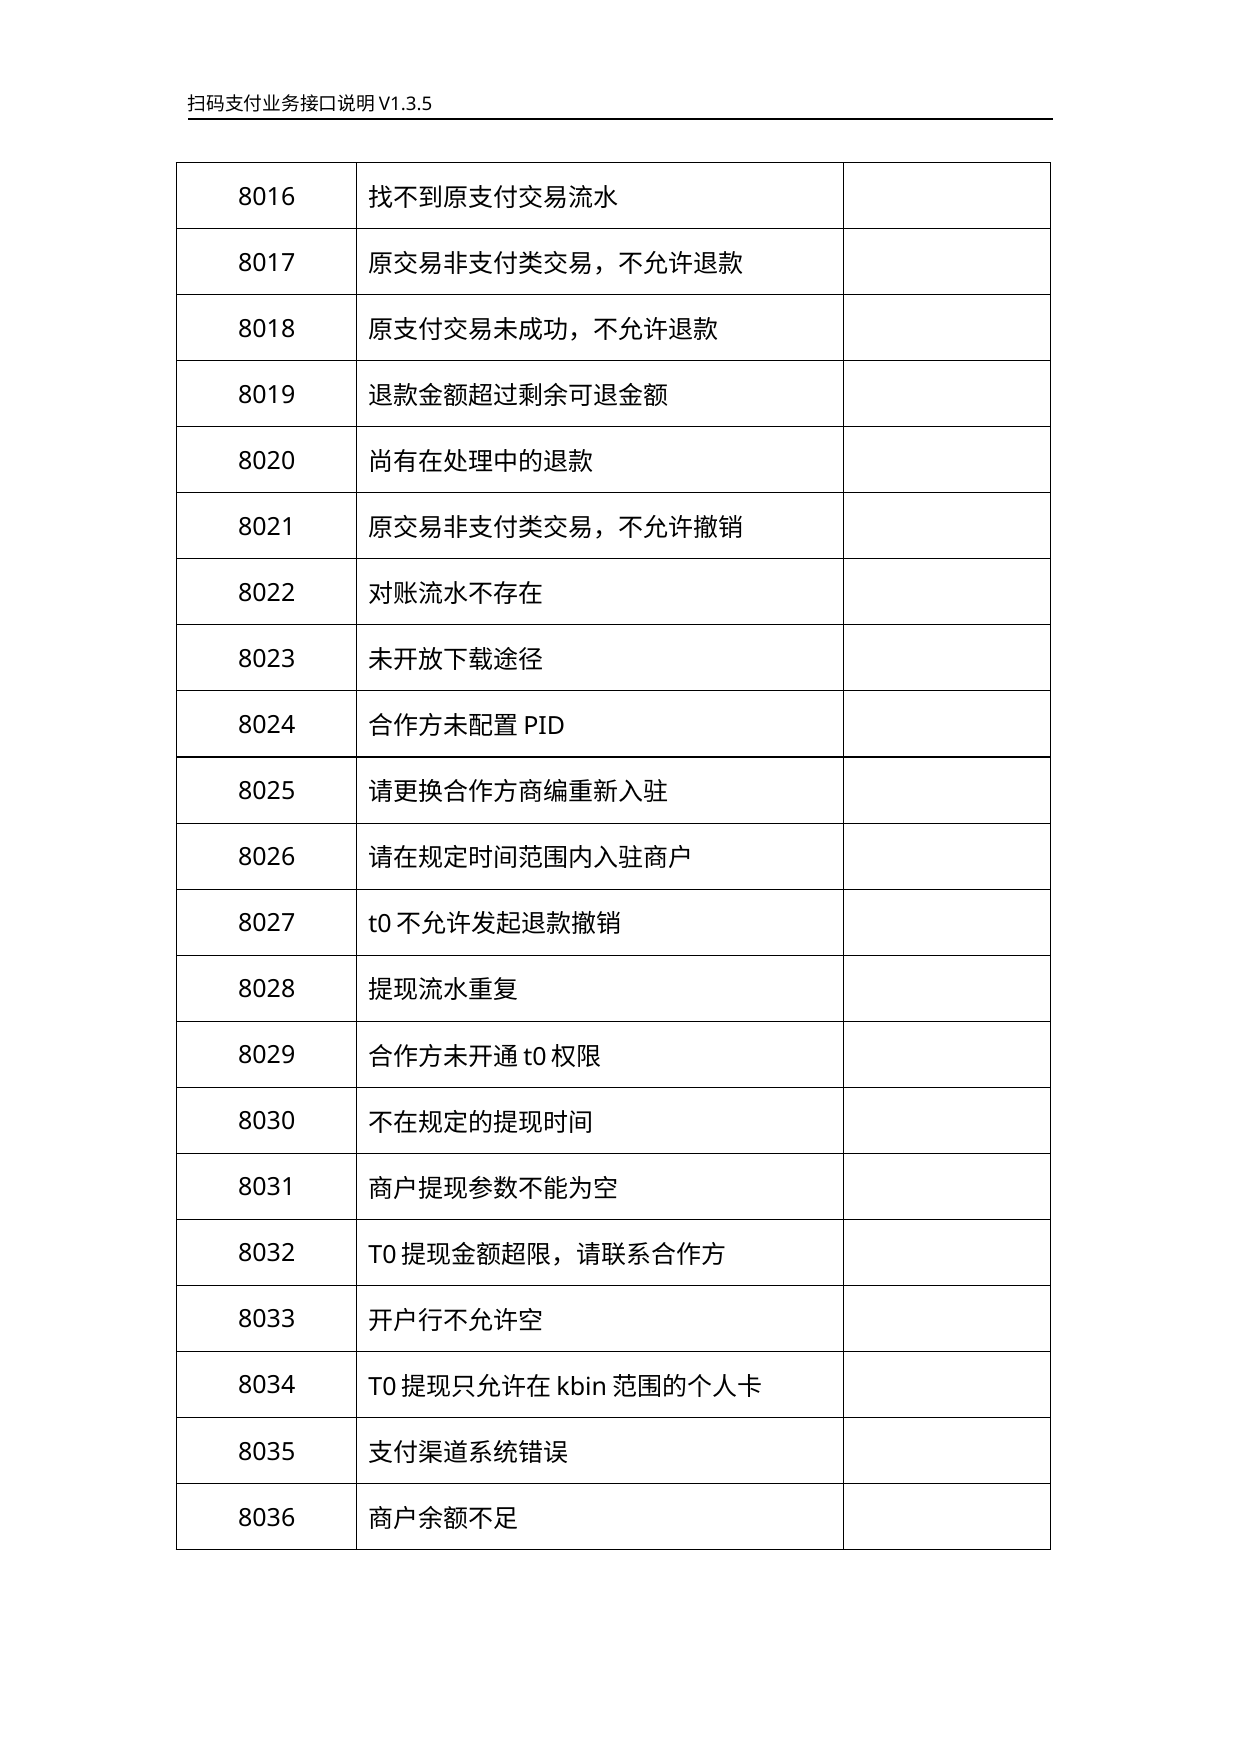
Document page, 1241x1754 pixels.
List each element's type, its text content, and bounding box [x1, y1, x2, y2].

table_cell 8017 [177, 229, 356, 294]
table_cell [844, 758, 1050, 822]
table_cell t0不允许发起退款撤销 [357, 890, 843, 954]
table_cell 8030 [177, 1088, 356, 1153]
table_cell [844, 890, 1050, 954]
table_cell 对账流水不存在 [357, 559, 843, 624]
table_cell 8029 [177, 1022, 356, 1087]
table_cell [844, 1418, 1050, 1483]
table_cell 8026 [177, 824, 356, 888]
table_cell 商户余额不足 [357, 1484, 843, 1549]
table_cell [844, 1088, 1050, 1153]
table_cell 尚有在处理中的退款 [357, 427, 843, 492]
table_cell 8036 [177, 1484, 356, 1549]
table_cell 8021 [177, 493, 356, 558]
table_cell [844, 1154, 1050, 1219]
table_cell 8027 [177, 890, 356, 954]
table_cell 商户提现参数不能为空 [357, 1154, 843, 1219]
table_cell [844, 361, 1050, 426]
table_cell 8023 [177, 625, 356, 690]
table_cell 8019 [177, 361, 356, 426]
table_cell [844, 1484, 1050, 1549]
table_cell [844, 559, 1050, 624]
table_cell [844, 493, 1050, 558]
table_cell 合作方未配置PID [357, 691, 843, 756]
table_cell [844, 229, 1050, 294]
table_cell T0提现只允许在kbin范围的个人卡 [357, 1352, 843, 1417]
table_cell [844, 295, 1050, 360]
table_cell 8025 [177, 758, 356, 822]
table_cell [844, 1220, 1050, 1285]
table_cell 8028 [177, 956, 356, 1021]
table_cell [844, 1022, 1050, 1087]
table_cell 未开放下载途径 [357, 625, 843, 690]
table_cell 原交易非支付类交易，不允许退款 [357, 229, 843, 294]
table_cell 原支付交易未成功，不允许退款 [357, 295, 843, 360]
table_cell 8033 [177, 1286, 356, 1351]
table_cell 8022 [177, 559, 356, 624]
table_cell [844, 427, 1050, 492]
table_cell 8035 [177, 1418, 356, 1483]
table_cell 8034 [177, 1352, 356, 1417]
table_cell 提现流水重复 [357, 956, 843, 1021]
table_cell 合作方未开通t0权限 [357, 1022, 843, 1087]
table_cell 8031 [177, 1154, 356, 1219]
table_cell [844, 691, 1050, 756]
table_cell 8018 [177, 295, 356, 360]
table_cell [844, 956, 1050, 1021]
table_cell 找不到原支付交易流水 [357, 163, 843, 228]
table_cell 开户行不允许空 [357, 1286, 843, 1351]
table_cell 8016 [177, 163, 356, 228]
table_cell [844, 824, 1050, 888]
table_cell [844, 163, 1050, 228]
table_cell [844, 1352, 1050, 1417]
table_cell 8020 [177, 427, 356, 492]
table_cell [844, 625, 1050, 690]
table_cell 退款金额超过剩余可退金额 [357, 361, 843, 426]
table_cell 8032 [177, 1220, 356, 1285]
table_cell 请更换合作方商编重新入驻 [357, 758, 843, 822]
table_cell 8024 [177, 691, 356, 756]
table_cell 不在规定的提现时间 [357, 1088, 843, 1153]
table_cell 支付渠道系统错误 [357, 1418, 843, 1483]
table_cell [844, 1286, 1050, 1351]
table_cell 原交易非支付类交易，不允许撤销 [357, 493, 843, 558]
table_cell 请在规定时间范围内入驻商户 [357, 824, 843, 888]
table_cell T0提现金额超限，请联系合作方 [357, 1220, 843, 1285]
